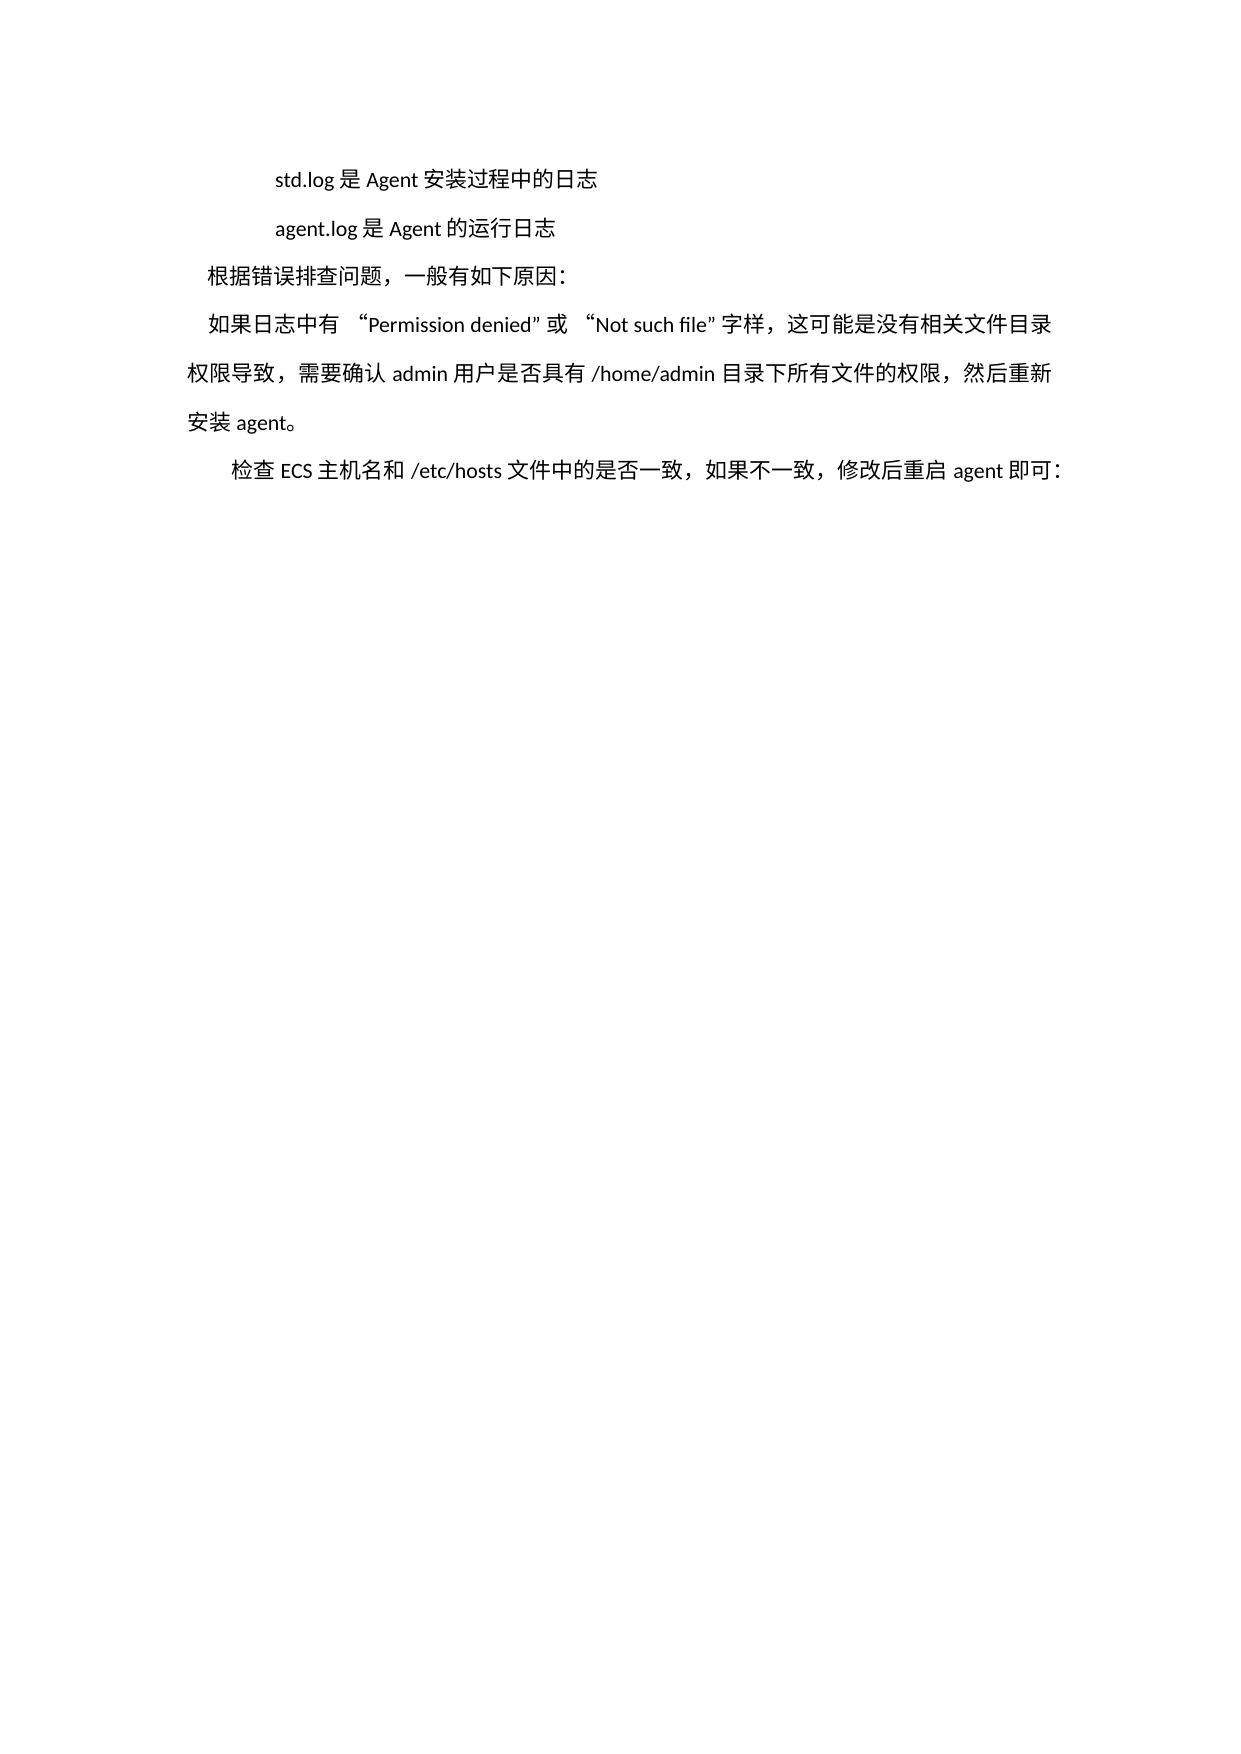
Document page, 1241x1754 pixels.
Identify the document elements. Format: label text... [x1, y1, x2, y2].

text std.log 是 Agent 安装过程中的日志 [187, 162, 1053, 194]
text 如果日志中有 “Permission denied” 或 “Not such file” 字样，这可能是没有相关文件目录权限导致，需要确认 admin 用户是否具有 /home/admin 目录下所有文件的权限，然后重新安装 agent。 [187, 307, 1053, 437]
text 根据错误排查问题，一般有如下原因： [187, 259, 1053, 291]
text agent.log 是 Agent 的运行日志 [187, 210, 1053, 243]
text 检查 ECS 主机名和 /etc/hosts 文件中的是否一致，如果不一致，修改后重启 agent 即可： [187, 453, 1053, 534]
